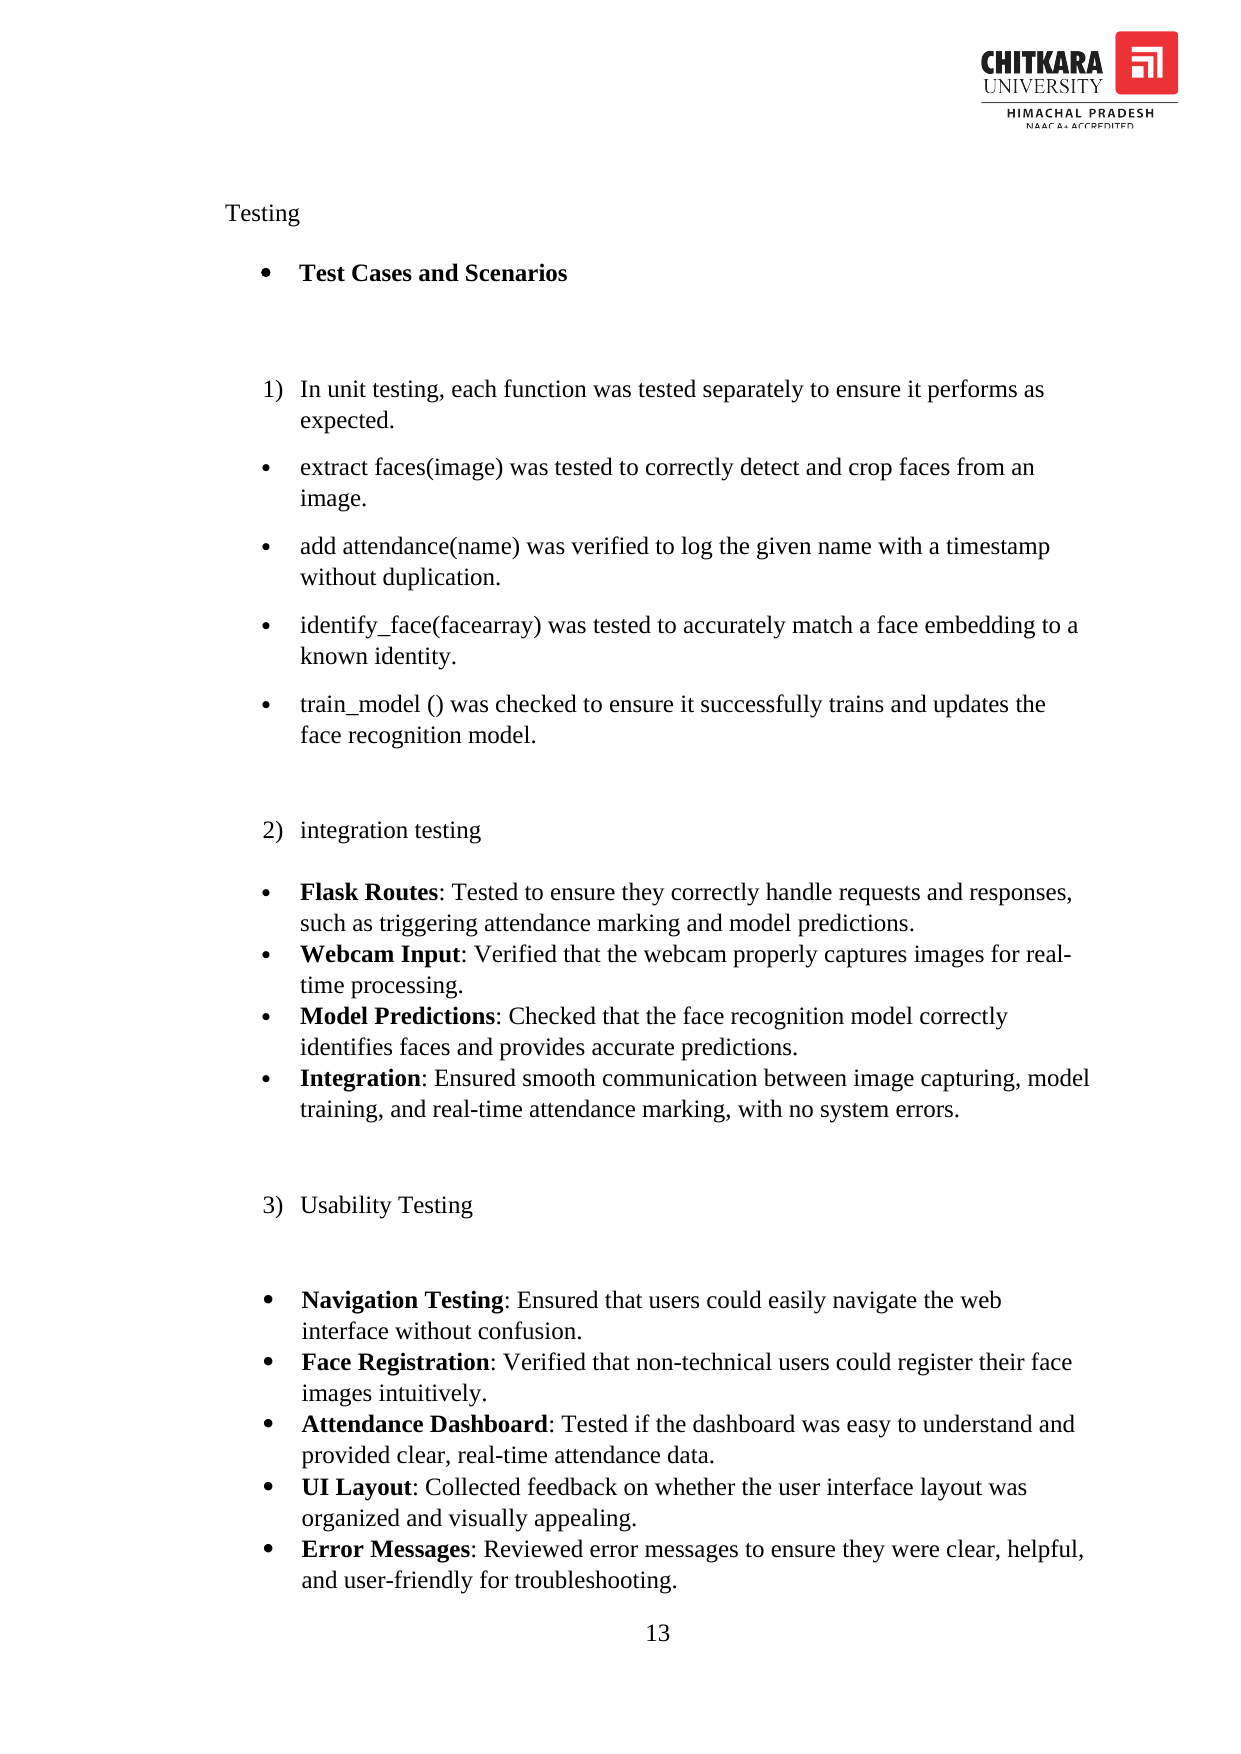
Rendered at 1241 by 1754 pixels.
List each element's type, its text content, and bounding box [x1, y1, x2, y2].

list In unit testing, each function was tested separately to ensure it performs as expected. [262, 374, 1090, 433]
text Testing [225, 198, 1090, 226]
list Integration: Ensured smooth communication between image capturing, model training, and real-time attendance marking, with no system errors. [262, 1063, 1090, 1123]
list Flask Routes: Tested to ensure they correctly handle requests and responses, such as triggering attendance marking and model predictions. [262, 877, 1090, 937]
list Test Cases and Scenarios [261, 258, 1090, 287]
list extract faces(image) was tested to correctly detect and crop faces from an image. [262, 452, 1090, 512]
list Webcam Input: Verified that the webcam properly captures images for real-time processing. [262, 939, 1090, 999]
list Model Predictions: Checked that the face recognition model correctly identifies faces and provides accurate predictions. [262, 1001, 1090, 1061]
list Navigation Testing: Ensured that users could easily navigate the web interface without confusion. [264, 1285, 1090, 1345]
list identify_face(facearray) was tested to accurately match a face embedding to a known identity. [262, 610, 1090, 670]
list integration testing [262, 815, 1090, 844]
list Error Messages: Reviewed error messages to ensure they were clear, helpful, and user-friendly for troubleshooting. [264, 1534, 1090, 1593]
list Attendance Dashboard: Tested if the dashboard was easy to understand and provided clear, real-time attendance data. [264, 1409, 1090, 1469]
list add attendance(name) was verified to log the given name with a timestamp without duplication. [262, 531, 1090, 591]
list Face Registration: Verified that non-technical users could register their face images intuitively. [264, 1347, 1090, 1407]
picture [981, 31, 1179, 128]
list Usability Testing [262, 1190, 1090, 1219]
list train_model () was checked to ensure it successfully trains and updates the face recognition model. [262, 689, 1090, 748]
list UI Layout: Collected feedback on whether the user interface layout was organized and visually appealing. [264, 1472, 1090, 1531]
